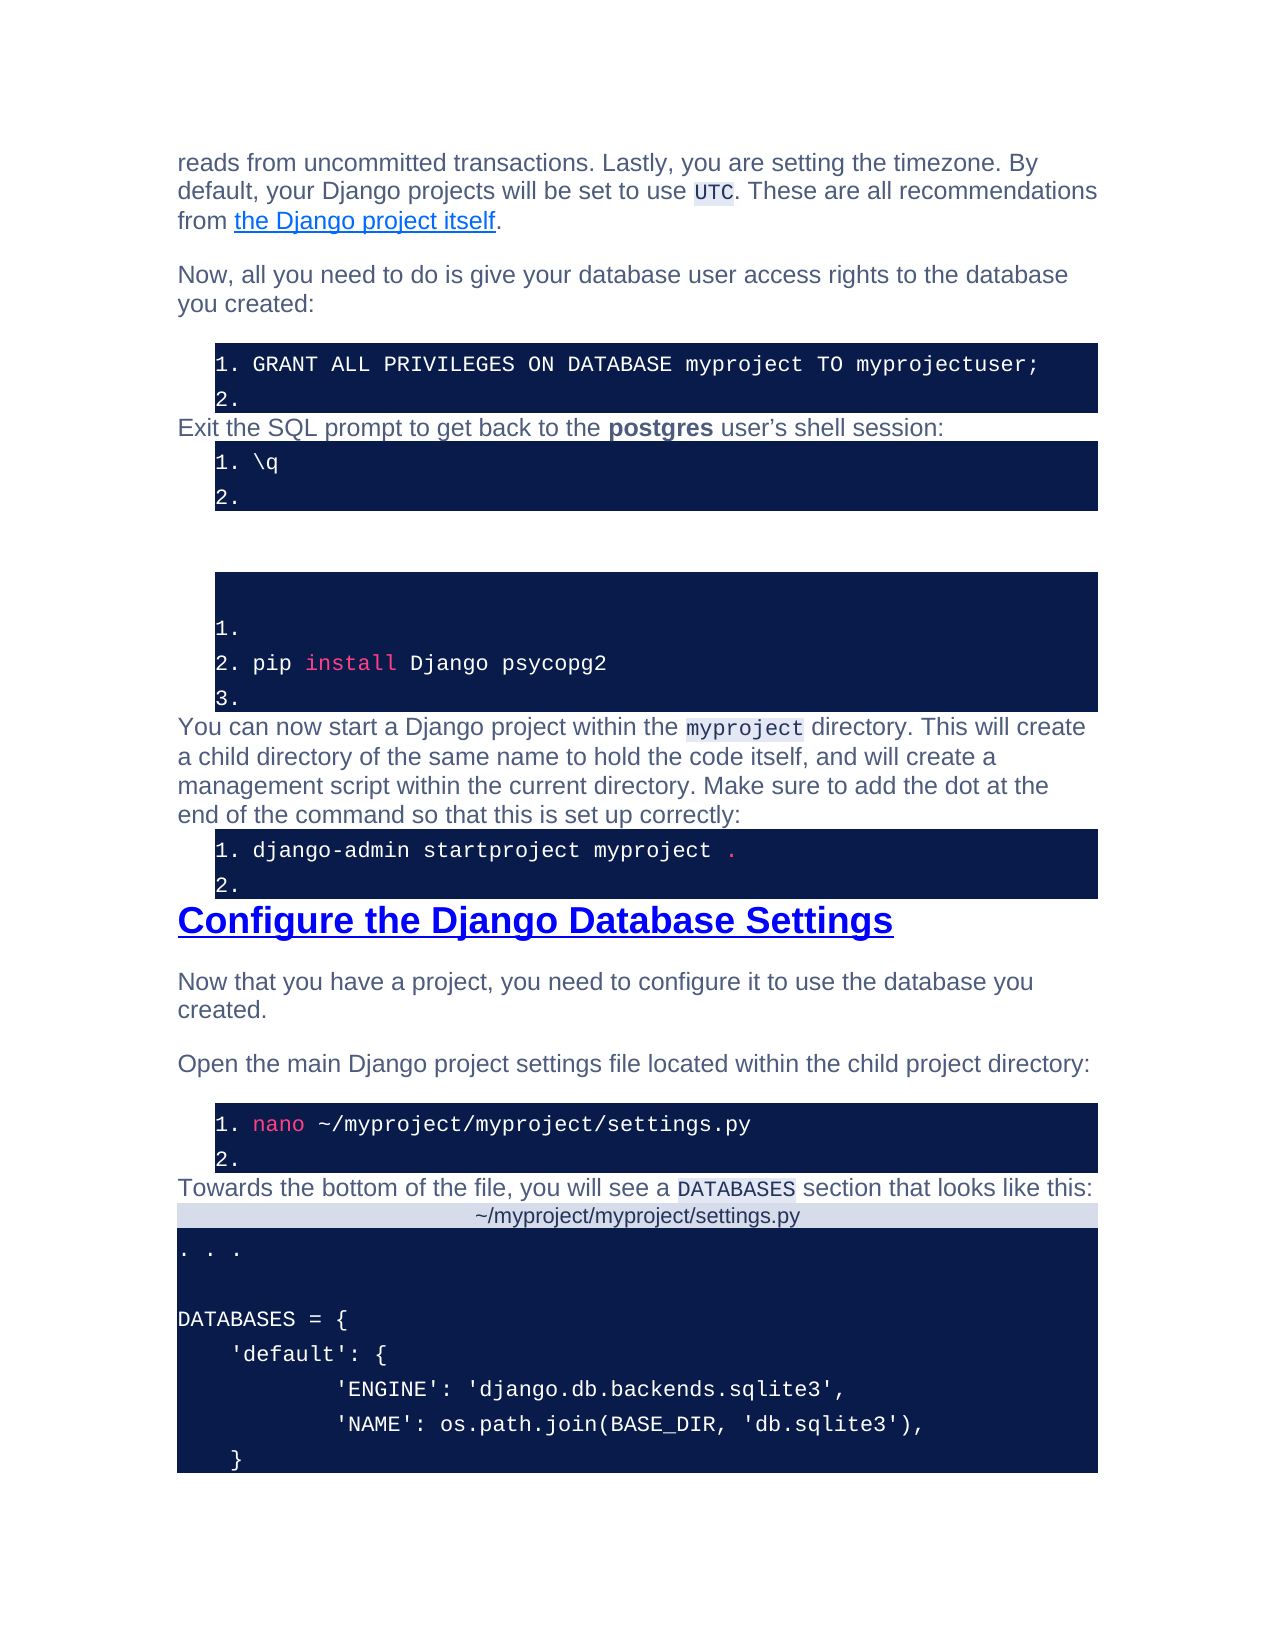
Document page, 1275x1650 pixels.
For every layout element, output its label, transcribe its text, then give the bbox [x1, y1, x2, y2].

list django-admin startproject myproject . [215, 829, 1098, 864]
text You can now start a Django project within the myproject directory. This will create a child directory of the same name to hold the code itself, and will create a management script within the current directory. Make sure to add the dot at the end of the command so that this is set up correctly: [177, 712, 1098, 829]
list GRANT ALL PRIVILEGES ON DATABASE myproject TO myprojectuser; [215, 343, 1098, 378]
text Towards the bottom of the file, you will see a DATABASES section that looks like this: [177, 1173, 1098, 1203]
text Now that you have a project, you need to configure it to use the database you created. [177, 967, 1098, 1024]
text DATABASES = { [177, 1298, 1098, 1333]
text Open the main Django project settings file located within the child project directory: [177, 1049, 1098, 1078]
text 'NAME': os.path.join(BASE_DIR, 'db.sqlite3'), [177, 1403, 1098, 1438]
list nano ~/myproject/myproject/settings.py [215, 1103, 1098, 1138]
text ~/myproject/myproject/settings.py [177, 1203, 1098, 1228]
text Exit the SQL prompt to get back to the postgres user’s shell session: [177, 413, 1098, 441]
text } [177, 1438, 1098, 1473]
text 'ENGINE': 'django.db.backends.sqlite3', [177, 1368, 1098, 1403]
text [177, 148, 1098, 235]
text Configure the Django Database Settings [177, 899, 1098, 942]
text Now, all you need to do is give your database user access rights to the database you created: [177, 260, 1098, 318]
text 'default': { [177, 1333, 1098, 1368]
text . . . [177, 1228, 1098, 1263]
list pip install Django psycopg2 [215, 642, 1098, 677]
list \q [215, 441, 1098, 476]
